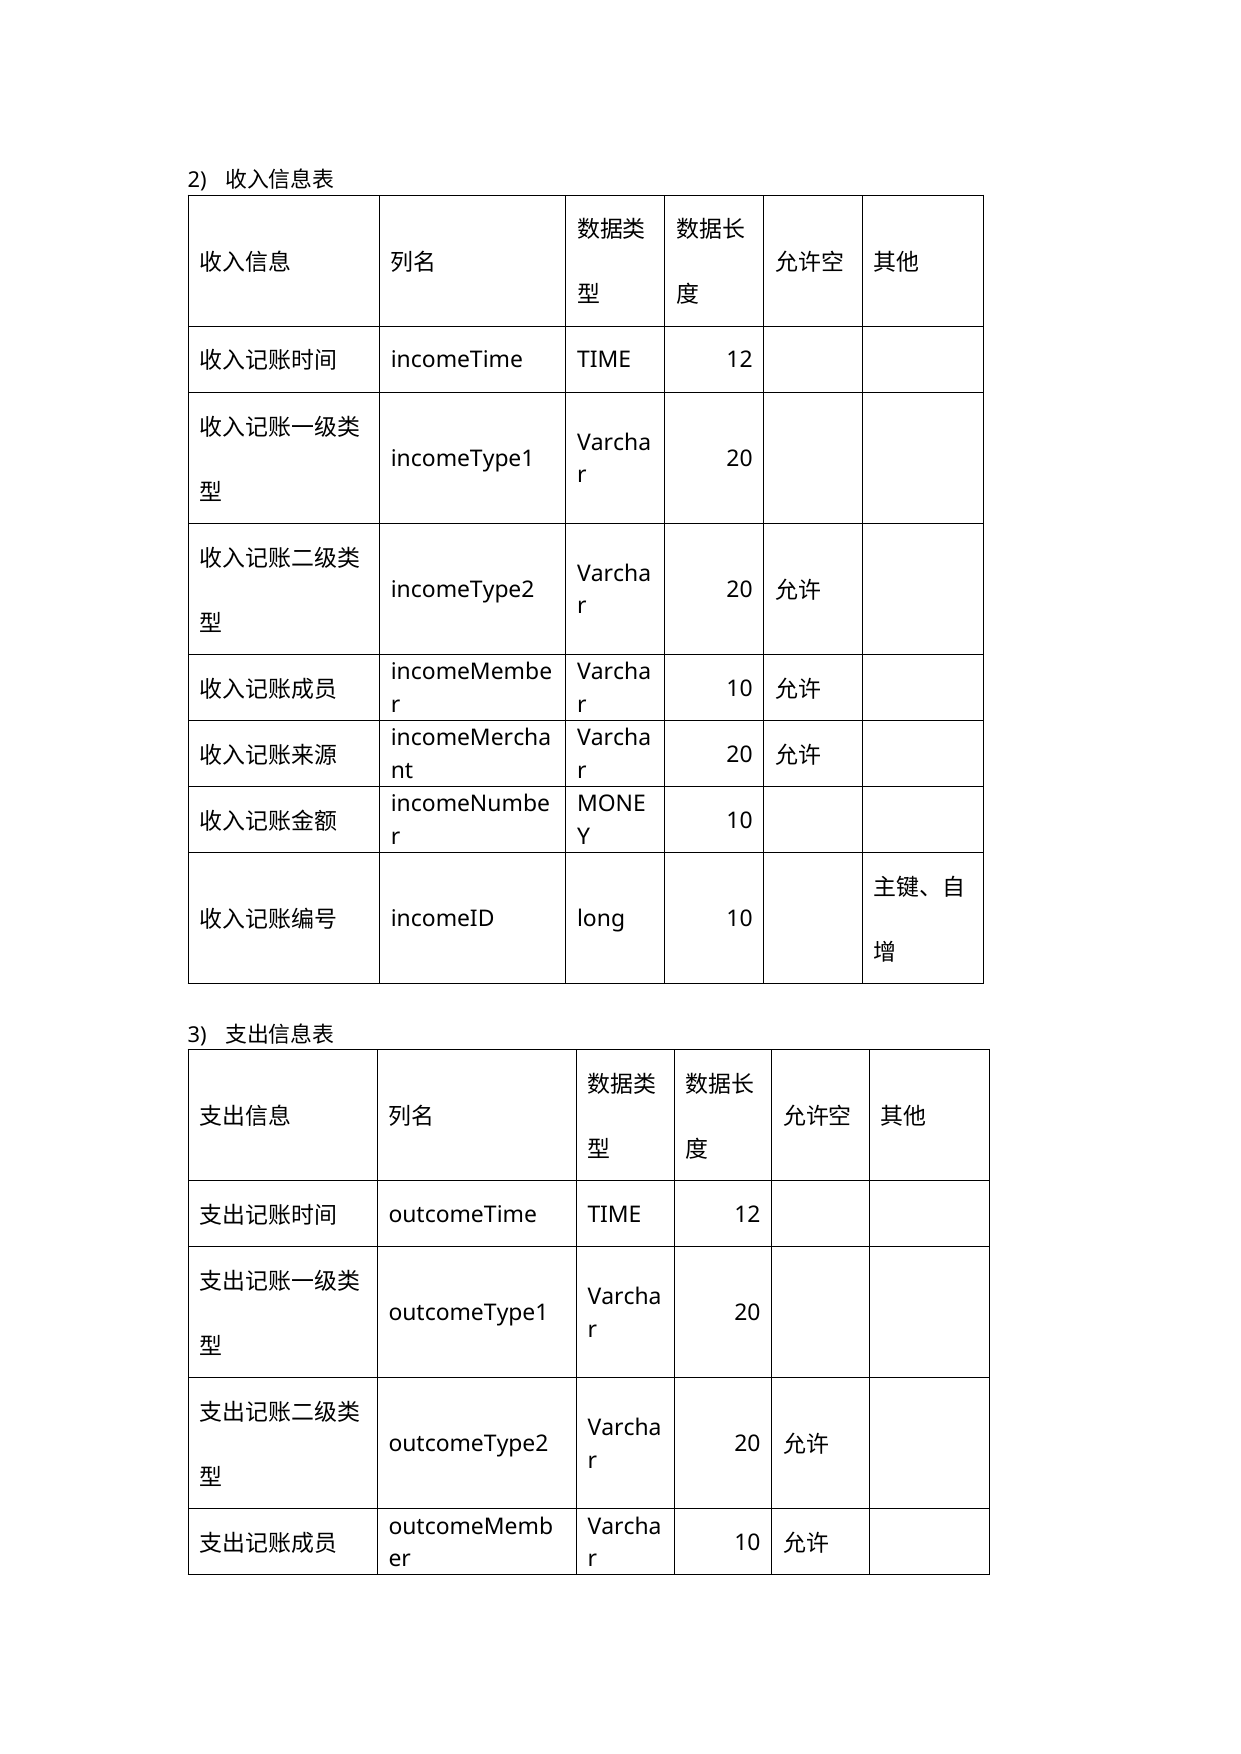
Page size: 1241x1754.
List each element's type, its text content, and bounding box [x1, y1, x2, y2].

table_cell outcomeType2 [378, 1378, 576, 1508]
table_cell TIME [577, 1181, 674, 1246]
table_cell incomeMerchant [380, 721, 565, 786]
table_cell 收入记账时间 [189, 327, 379, 392]
table_cell Varchar [577, 1247, 674, 1377]
table_cell 10 [675, 1509, 771, 1574]
table_cell 20 [665, 721, 763, 786]
table_cell [764, 393, 862, 523]
table_cell 20 [675, 1247, 771, 1377]
table_cell Varchar [577, 1378, 674, 1508]
table_cell 允许 [764, 655, 862, 720]
table_cell Varchar [566, 393, 664, 523]
table_header 数据长度 [675, 1050, 771, 1180]
table_cell [870, 1181, 989, 1246]
list 支出信息表 [187, 1016, 1053, 1049]
table_cell Varchar [577, 1509, 674, 1574]
table_cell [863, 787, 983, 852]
table_header 数据长度 [665, 196, 763, 326]
table_cell 12 [675, 1181, 771, 1246]
table_cell outcomeTime [378, 1181, 576, 1246]
table_cell 支出记账一级类型 [189, 1247, 377, 1377]
table_cell [870, 1509, 989, 1574]
table_cell 允许 [764, 721, 862, 786]
table_cell [863, 393, 983, 523]
table_cell 允许 [764, 524, 862, 654]
table_cell 10 [665, 787, 763, 852]
table_cell 主键、自增 [863, 853, 983, 983]
table_cell 收入记账来源 [189, 721, 379, 786]
table_cell 收入记账二级类型 [189, 524, 379, 654]
table_cell incomeType1 [380, 393, 565, 523]
table_cell [870, 1378, 989, 1508]
table_cell TIME [566, 327, 664, 392]
table_header 数据类型 [577, 1050, 674, 1180]
table_header 其他 [870, 1050, 989, 1180]
table_cell incomeID [380, 853, 565, 983]
table_cell incomeTime [380, 327, 565, 392]
table_cell long [566, 853, 664, 983]
table_cell [772, 1181, 869, 1246]
table_header 其他 [863, 196, 983, 326]
table_cell [772, 1247, 869, 1377]
table_cell 20 [665, 524, 763, 654]
table_cell [764, 327, 862, 392]
table_header 允许空 [764, 196, 862, 326]
table_cell 10 [665, 655, 763, 720]
table_cell [870, 1247, 989, 1377]
table_cell 允许 [772, 1509, 869, 1574]
table_cell [863, 524, 983, 654]
table_cell 20 [665, 393, 763, 523]
table_cell incomeType2 [380, 524, 565, 654]
table_cell 12 [665, 327, 763, 392]
table_cell Varchar [566, 721, 664, 786]
table_cell Varchar [566, 655, 664, 720]
table_header 列名 [380, 196, 565, 326]
table_cell 10 [665, 853, 763, 983]
table_header 允许空 [772, 1050, 869, 1180]
table_cell 收入记账成员 [189, 655, 379, 720]
table_cell incomeMember [380, 655, 565, 720]
table_cell [863, 327, 983, 392]
table_cell [764, 787, 862, 852]
table_header 支出信息 [189, 1050, 377, 1180]
table_cell outcomeType1 [378, 1247, 576, 1377]
table_header 收入信息 [189, 196, 379, 326]
table_cell 收入记账一级类型 [189, 393, 379, 523]
table_cell [764, 853, 862, 983]
table_cell [863, 721, 983, 786]
table_cell 允许 [772, 1378, 869, 1508]
table_cell Varchar [566, 524, 664, 654]
table_cell incomeNumber [380, 787, 565, 852]
table_cell [863, 655, 983, 720]
table_cell 支出记账成员 [189, 1509, 377, 1574]
table_cell outcomeMember [378, 1509, 576, 1574]
table_cell 收入记账编号 [189, 853, 379, 983]
table_cell 收入记账金额 [189, 787, 379, 852]
table_cell 支出记账时间 [189, 1181, 377, 1246]
table_cell 支出记账二级类型 [189, 1378, 377, 1508]
table_cell 20 [675, 1378, 771, 1508]
table_header 数据类型 [566, 196, 664, 326]
table_header 列名 [378, 1050, 576, 1180]
table_cell MONEY [566, 787, 664, 852]
list 收入信息表 [187, 162, 1053, 194]
